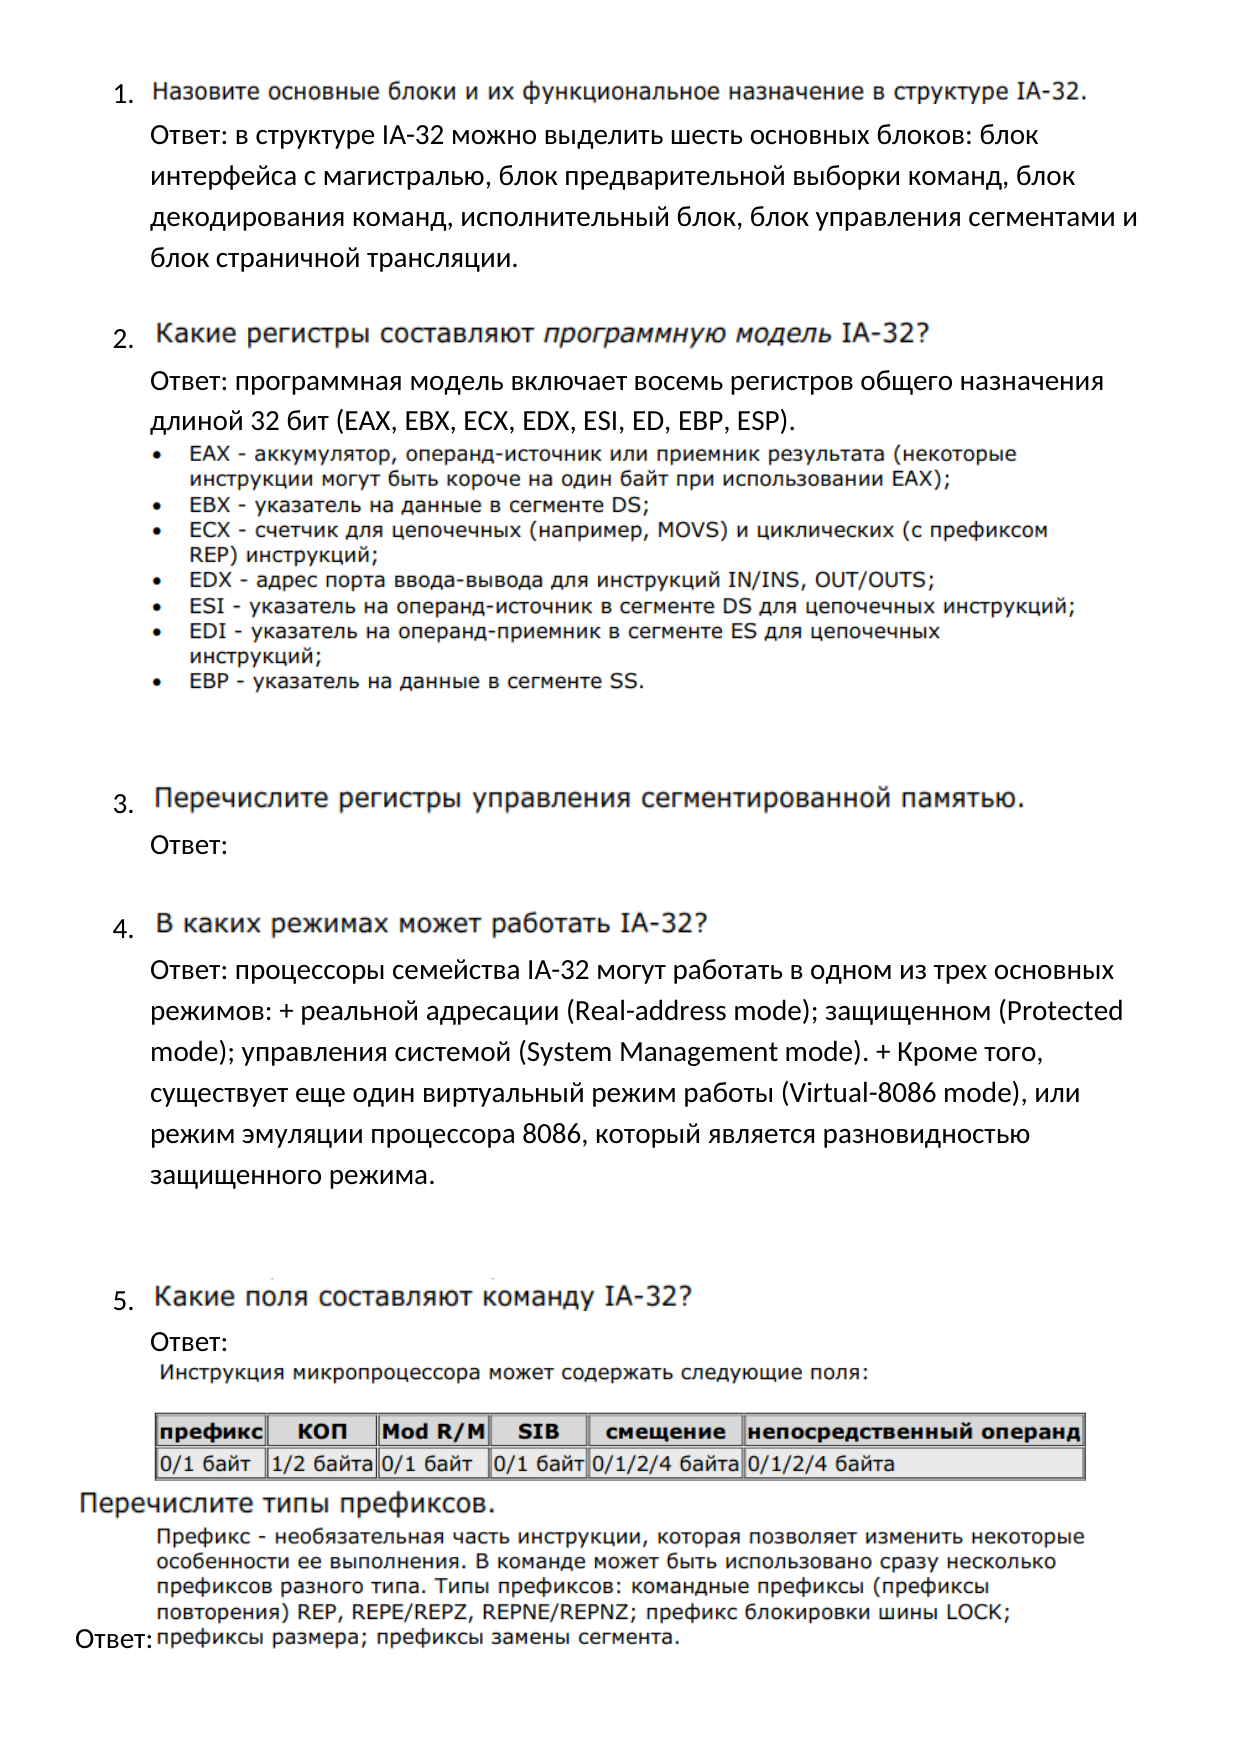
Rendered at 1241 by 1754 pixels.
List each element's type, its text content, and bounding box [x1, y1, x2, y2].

picture [150, 320, 939, 349]
picture [75, 1489, 513, 1521]
picture [150, 78, 1091, 104]
picture [150, 442, 1091, 697]
picture [150, 1278, 721, 1311]
picture [153, 1525, 1094, 1649]
list Ответ: процессоры семейства IA-32 могут работать в одном из трех основных режимов: + реальной адресации (Real-address mode); защищенном (Protected mode); управления системой (System Management mode). + Кроме того, существует еще один виртуальный режим работы (Virtual-8086 mode), или режим эмуляции процессора 8086, который является разновидностью защищенного режима. [112, 908, 1165, 1192]
picture [150, 907, 721, 939]
picture [150, 781, 1025, 814]
picture [150, 1362, 1091, 1486]
list Ответ: в структуре IA-32 можно выделить шесть основных блоков: блок интерфейса с магистралью, блок предварительной выборки команд, блок декодирования команд, исполнительный блок, блок управления сегментами и блок страничной трансляции. [112, 75, 1165, 274]
